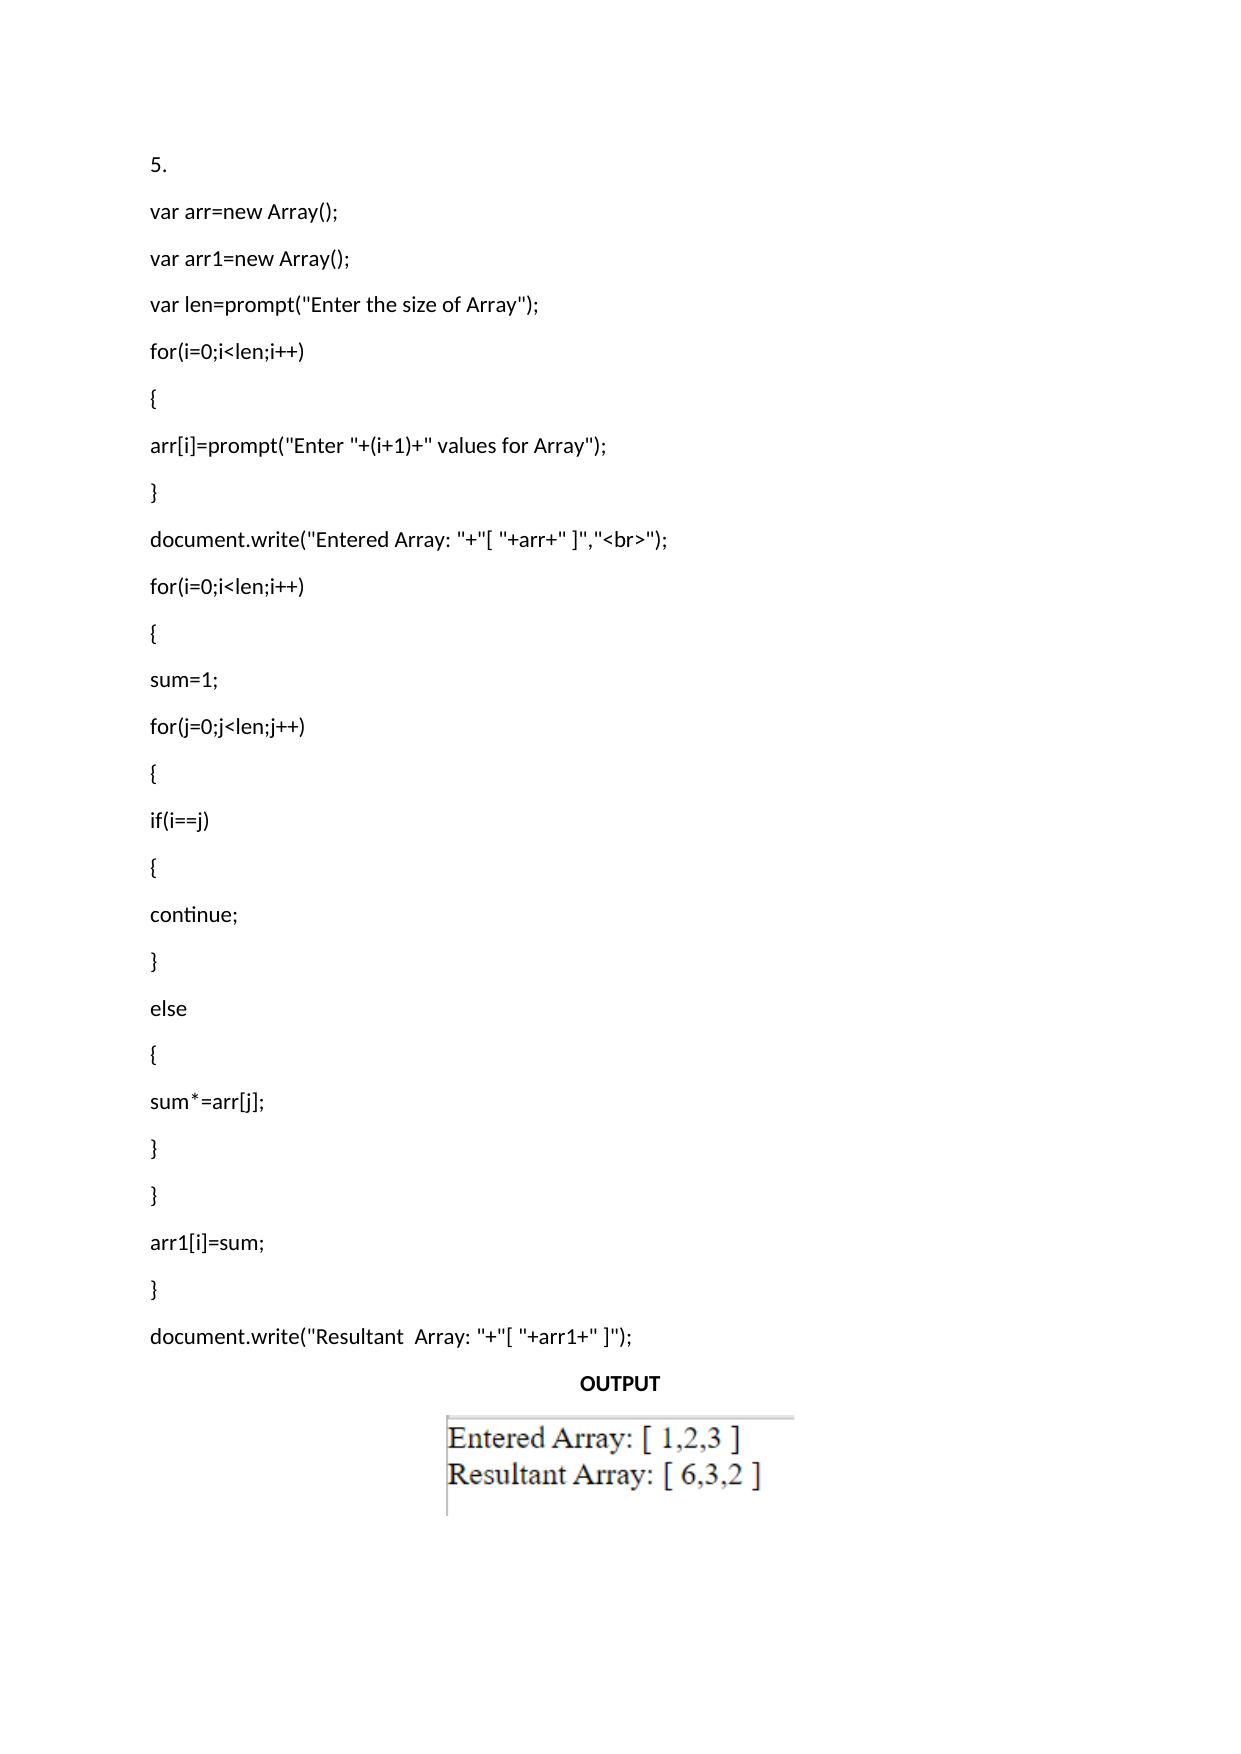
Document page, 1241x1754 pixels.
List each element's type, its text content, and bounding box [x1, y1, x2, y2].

text } [150, 1134, 1090, 1162]
text { [150, 1041, 1090, 1069]
picture [446, 1415, 795, 1516]
text var arr=new Array(); [150, 197, 1090, 225]
text sum*=arr[j]; [150, 1087, 1090, 1116]
text continue; [150, 900, 1090, 928]
text { [150, 853, 1090, 881]
text var arr1=new Array(); [150, 244, 1090, 272]
text for(j=0;j<len;j++) [150, 712, 1090, 741]
text } [150, 947, 1090, 975]
text } [150, 1181, 1090, 1209]
text { [150, 384, 1090, 412]
text else [150, 994, 1090, 1022]
text { [150, 619, 1090, 647]
text for(i=0;i<len;i++) [150, 337, 1090, 366]
text } [150, 1275, 1090, 1303]
text sum=1; [150, 666, 1090, 694]
text arr1[i]=sum; [150, 1228, 1090, 1256]
text arr[i]=prompt("Enter "+(i+1)+" values for Array"); [150, 431, 1090, 459]
text for(i=0;i<len;i++) [150, 572, 1090, 600]
text 5. [150, 150, 1090, 178]
text document.write("Entered Array: "+"[ "+arr+" ]","<br>"); [150, 525, 1090, 553]
text if(i==j) [150, 806, 1090, 834]
text } [150, 478, 1090, 506]
text var len=prompt("Enter the size of Array"); [150, 291, 1090, 319]
text OUTPUT [150, 1369, 1090, 1397]
text document.write("Resultant Array: "+"[ "+arr1+" ]"); [150, 1322, 1090, 1350]
text { [150, 759, 1090, 787]
